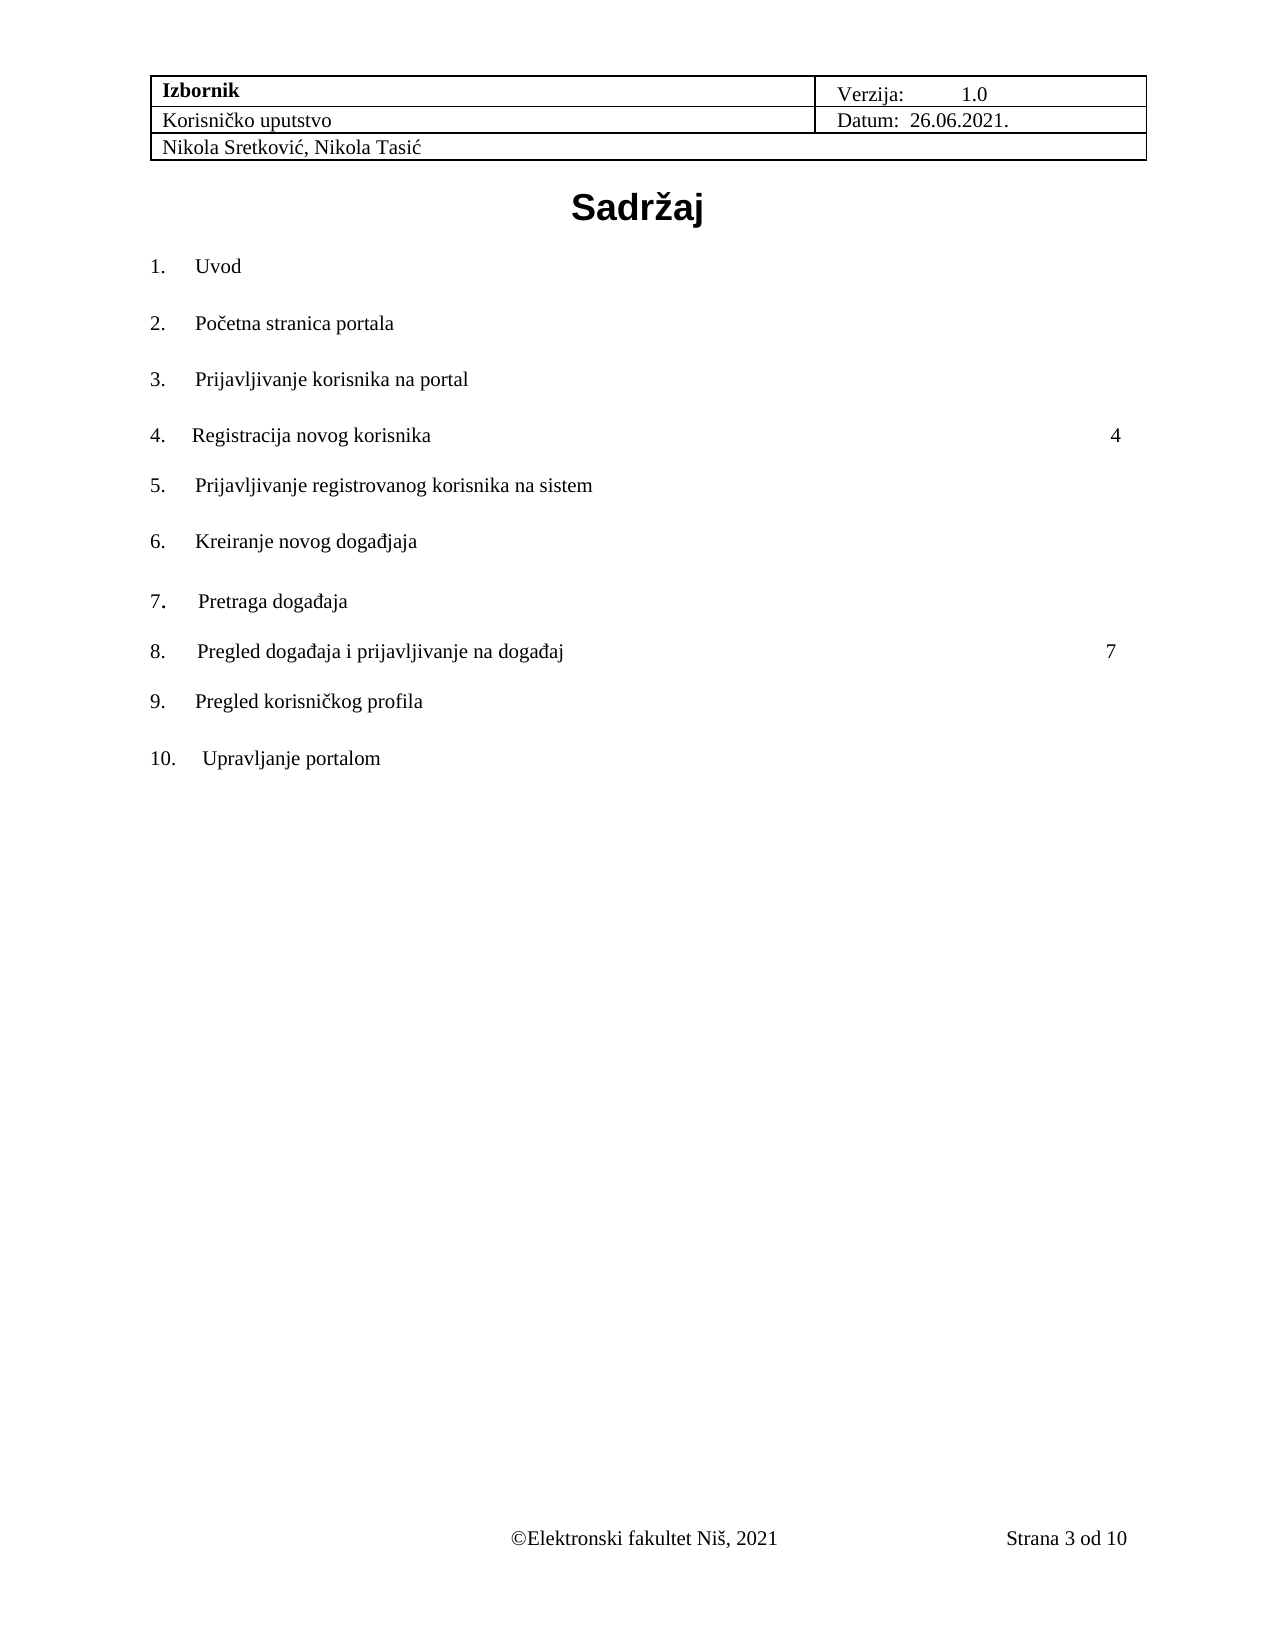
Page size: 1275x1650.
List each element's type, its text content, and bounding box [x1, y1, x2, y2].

text 6. Kreiranje novog događjaja 6 [150, 528, 1050, 553]
text 2. Početna stranica portala 4 [150, 310, 1050, 335]
title Sadržaj [150, 185, 1125, 228]
text 3. Prijavljivanje korisnika na portal 4 [150, 366, 1050, 391]
text 4. Registracija novog korisnika 4 [150, 422, 1125, 447]
text 7. Pretraga događaja 6 [150, 585, 1050, 613]
text 10. Upravljanje portalom 9 [150, 745, 1050, 770]
text 5. Prijavljivanje registrovanog korisnika na sistem 5 [150, 472, 1050, 497]
text 8. Pregled događaja i prijavljivanje na događaj 7 [150, 638, 1125, 663]
text 9. Pregled korisničkog profila 8 [150, 688, 1050, 713]
text 1. Uvod 4 [150, 253, 1050, 278]
